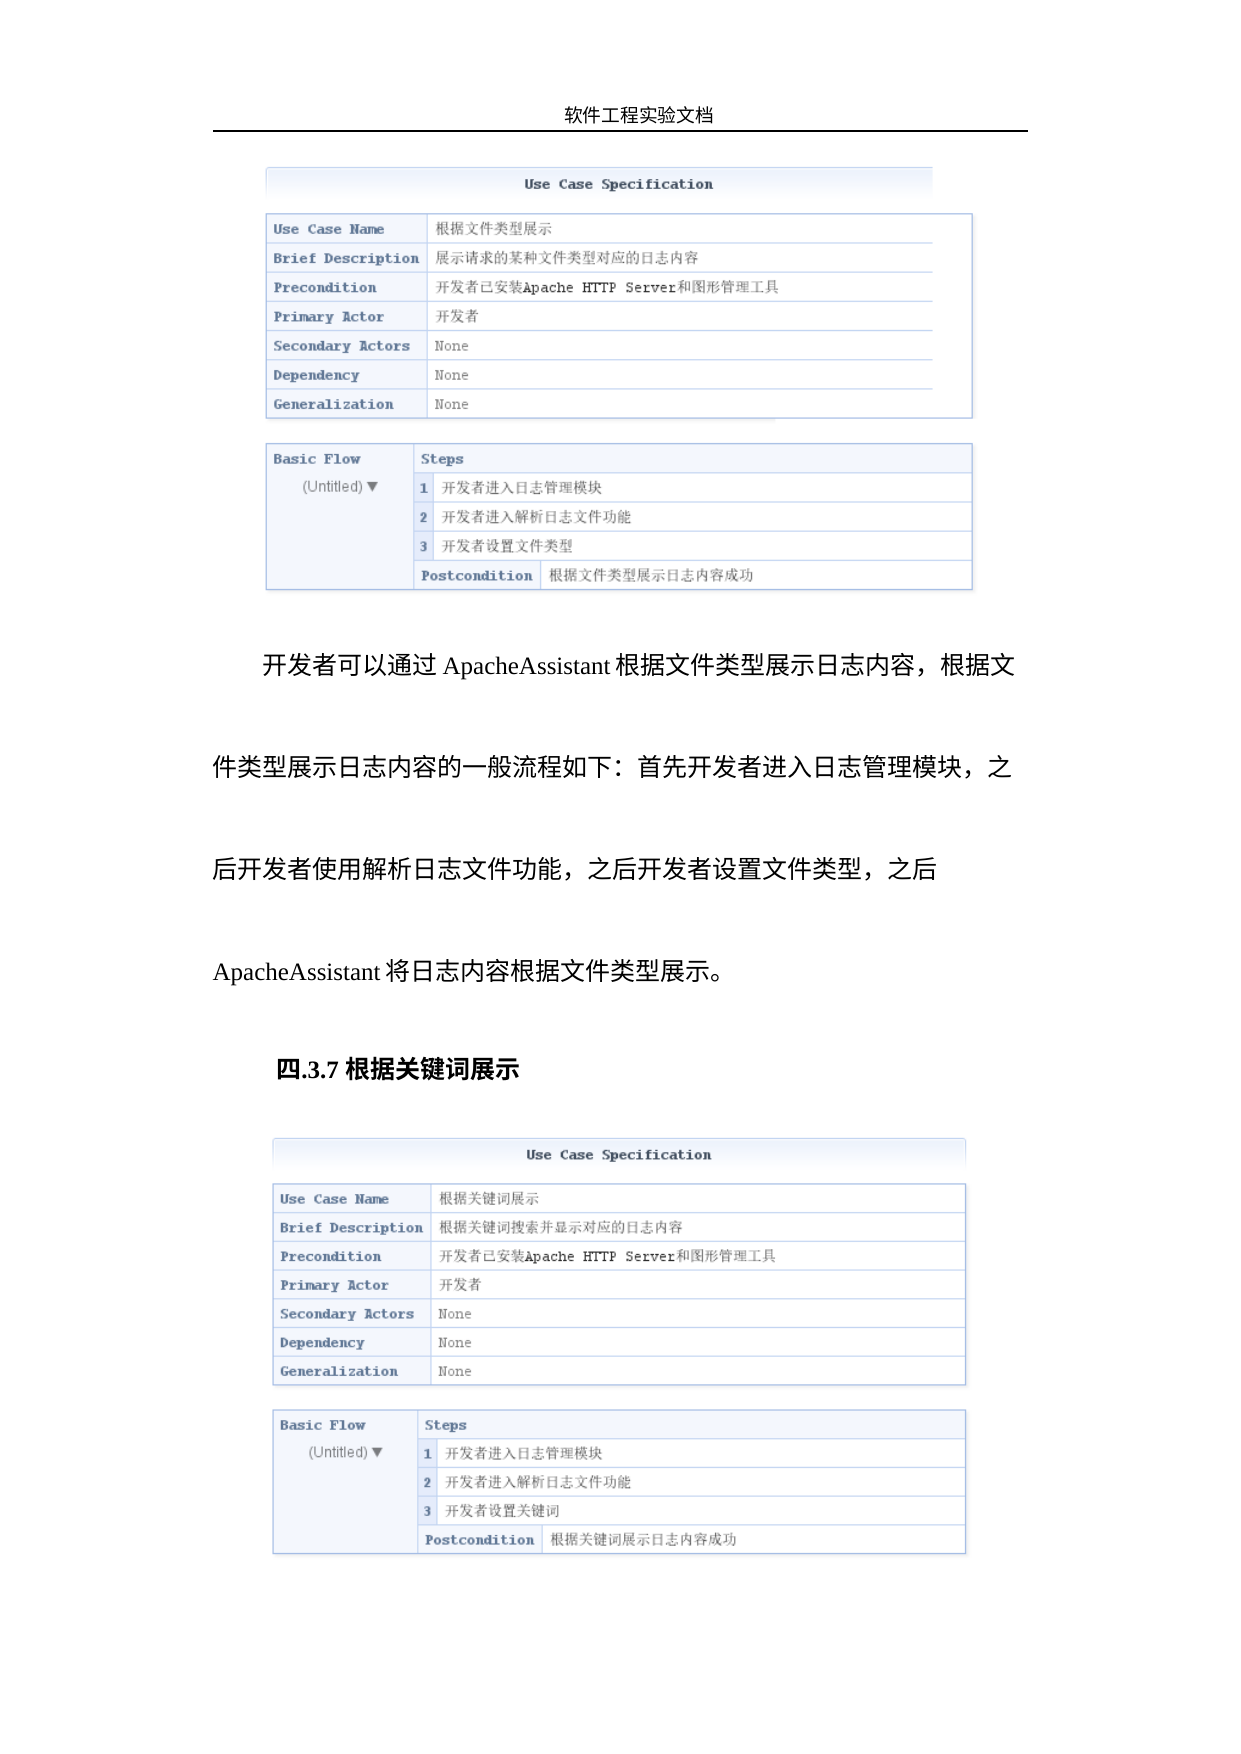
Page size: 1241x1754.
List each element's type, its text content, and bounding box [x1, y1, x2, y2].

text 根据关键词展示 [276, 1034, 1053, 1102]
picture [263, 1132, 983, 1571]
text 开发者可以通过ApacheAssistant根据文件类型展示日志内容，根据文件类型展示日志内容的一般流程如下：首先开发者进入日志管理模块，之后开发者使用解析日志文件功能，之后开发者设置文件类型，之后ApacheAssistant将日志内容根据文件类型展示。 [212, 629, 1028, 1003]
picture [257, 161, 990, 600]
